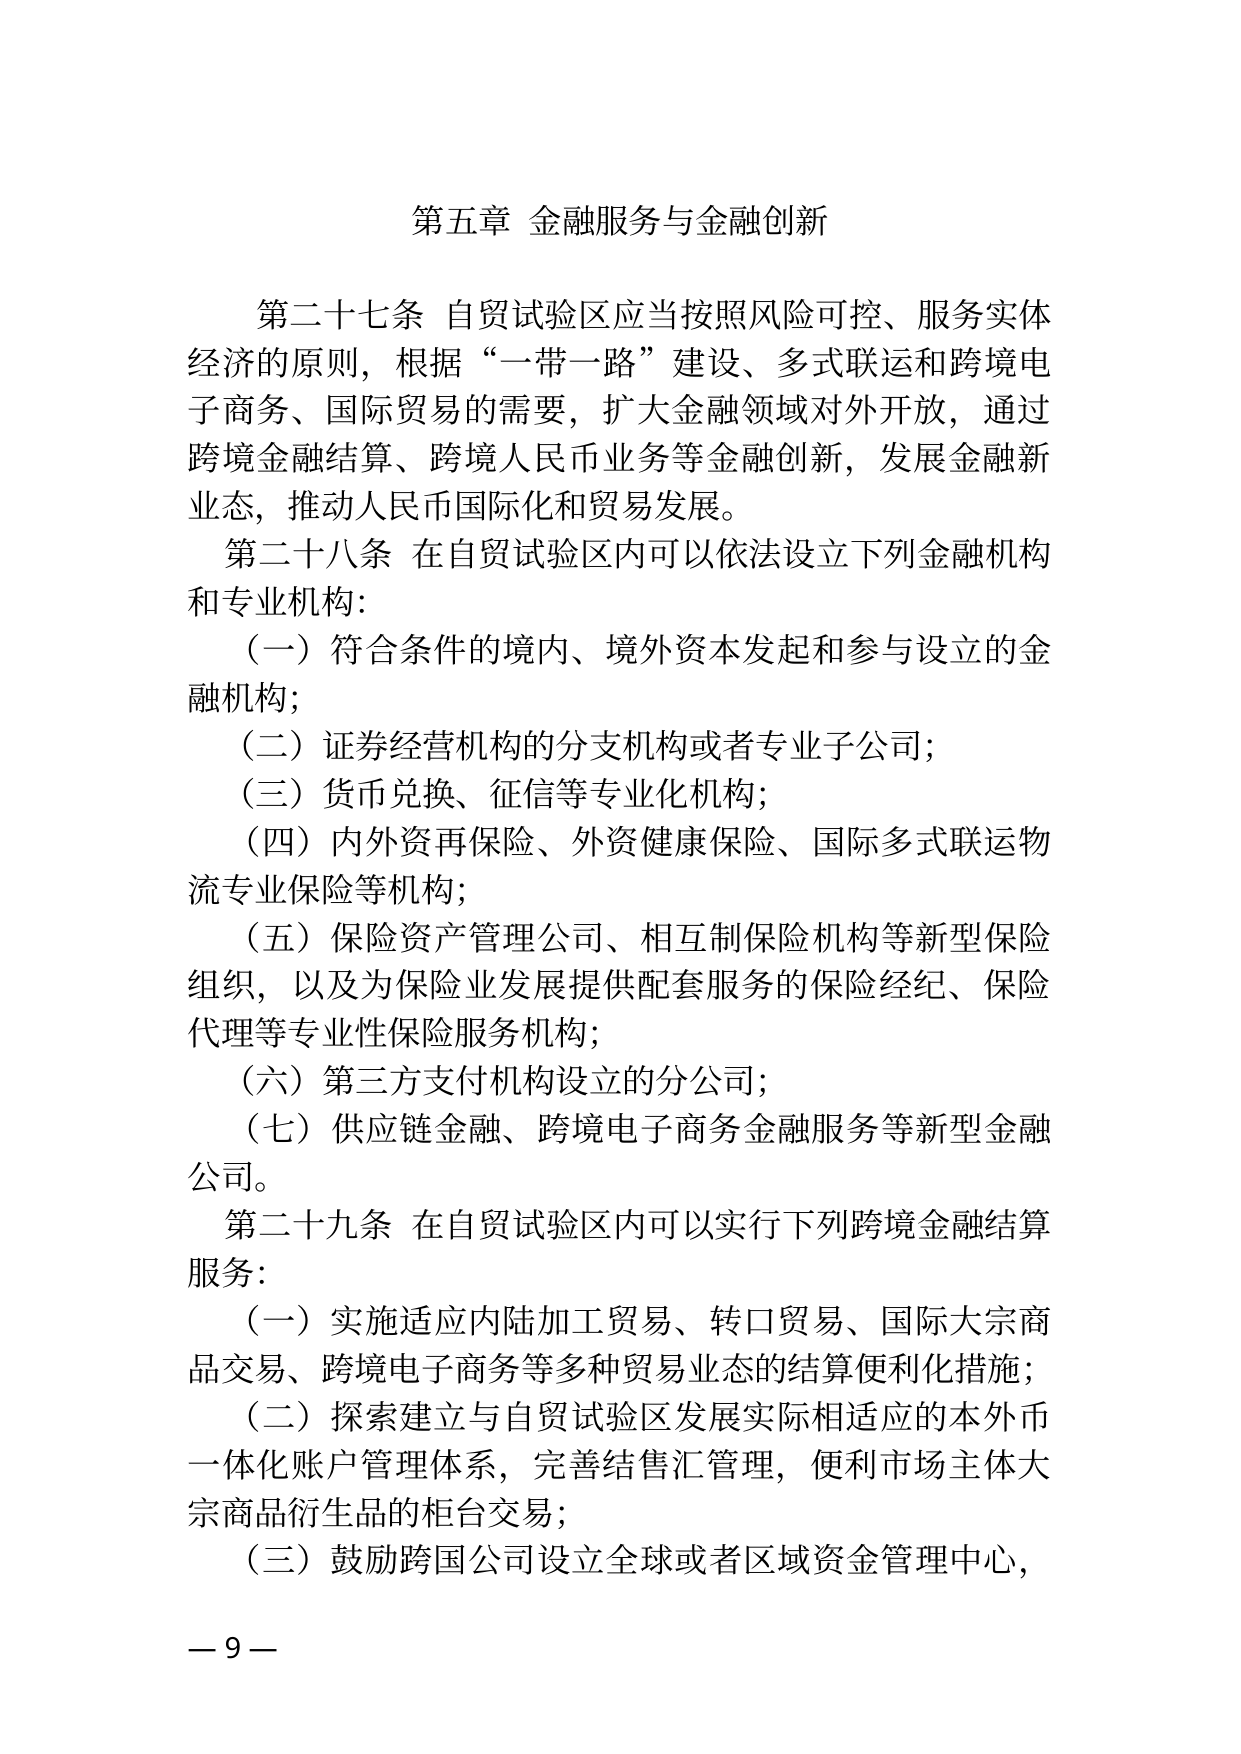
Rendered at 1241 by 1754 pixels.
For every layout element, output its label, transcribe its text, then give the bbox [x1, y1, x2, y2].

text （六）第三方支付机构设立的分公司； [187, 1055, 1053, 1103]
text 第二十七条 自贸试验区应当按照风险可控、服务实体经济的原则，根据“一带一路”建设、多式联运和跨境电子商务、国际贸易的需要，扩大金融领域对外开放，通过跨境金融结算、跨境人民币业务等金融创新，发展金融新业态，推动人民币国际化和贸易发展。 [187, 289, 1053, 528]
text （二）探索建立与自贸试验区发展实际相适应的本外币一体化账户管理体系，完善结售汇管理，便利市场主体大宗商品衍生品的柜台交易； [187, 1391, 1053, 1534]
text 第二十八条 在自贸试验区内可以依法设立下列金融机构和专业机构： [187, 528, 1053, 624]
text （七）供应链金融、跨境电子商务金融服务等新型金融公司。 [187, 1103, 1053, 1199]
text （二）证券经营机构的分支机构或者专业子公司； [187, 720, 1053, 768]
text （一）符合条件的境内、境外资本发起和参与设立的金融机构； [187, 624, 1053, 720]
text 第二十九条 在自贸试验区内可以实行下列跨境金融结算服务： [187, 1199, 1053, 1295]
text 第五章 金融服务与金融创新 [187, 195, 1053, 243]
text （三）货币兑换、征信等专业化机构； [187, 768, 1053, 816]
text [187, 1534, 1053, 1582]
text （五）保险资产管理公司、相互制保险机构等新型保险组织，以及为保险业发展提供配套服务的保险经纪、保险代理等专业性保险服务机构； [187, 912, 1053, 1055]
text （一）实施适应内陆加工贸易、转口贸易、国际大宗商品交易、跨境电子商务等多种贸易业态的结算便利化措施； [187, 1295, 1053, 1391]
text （四）内外资再保险、外资健康保险、国际多式联运物流专业保险等机构； [187, 816, 1053, 912]
